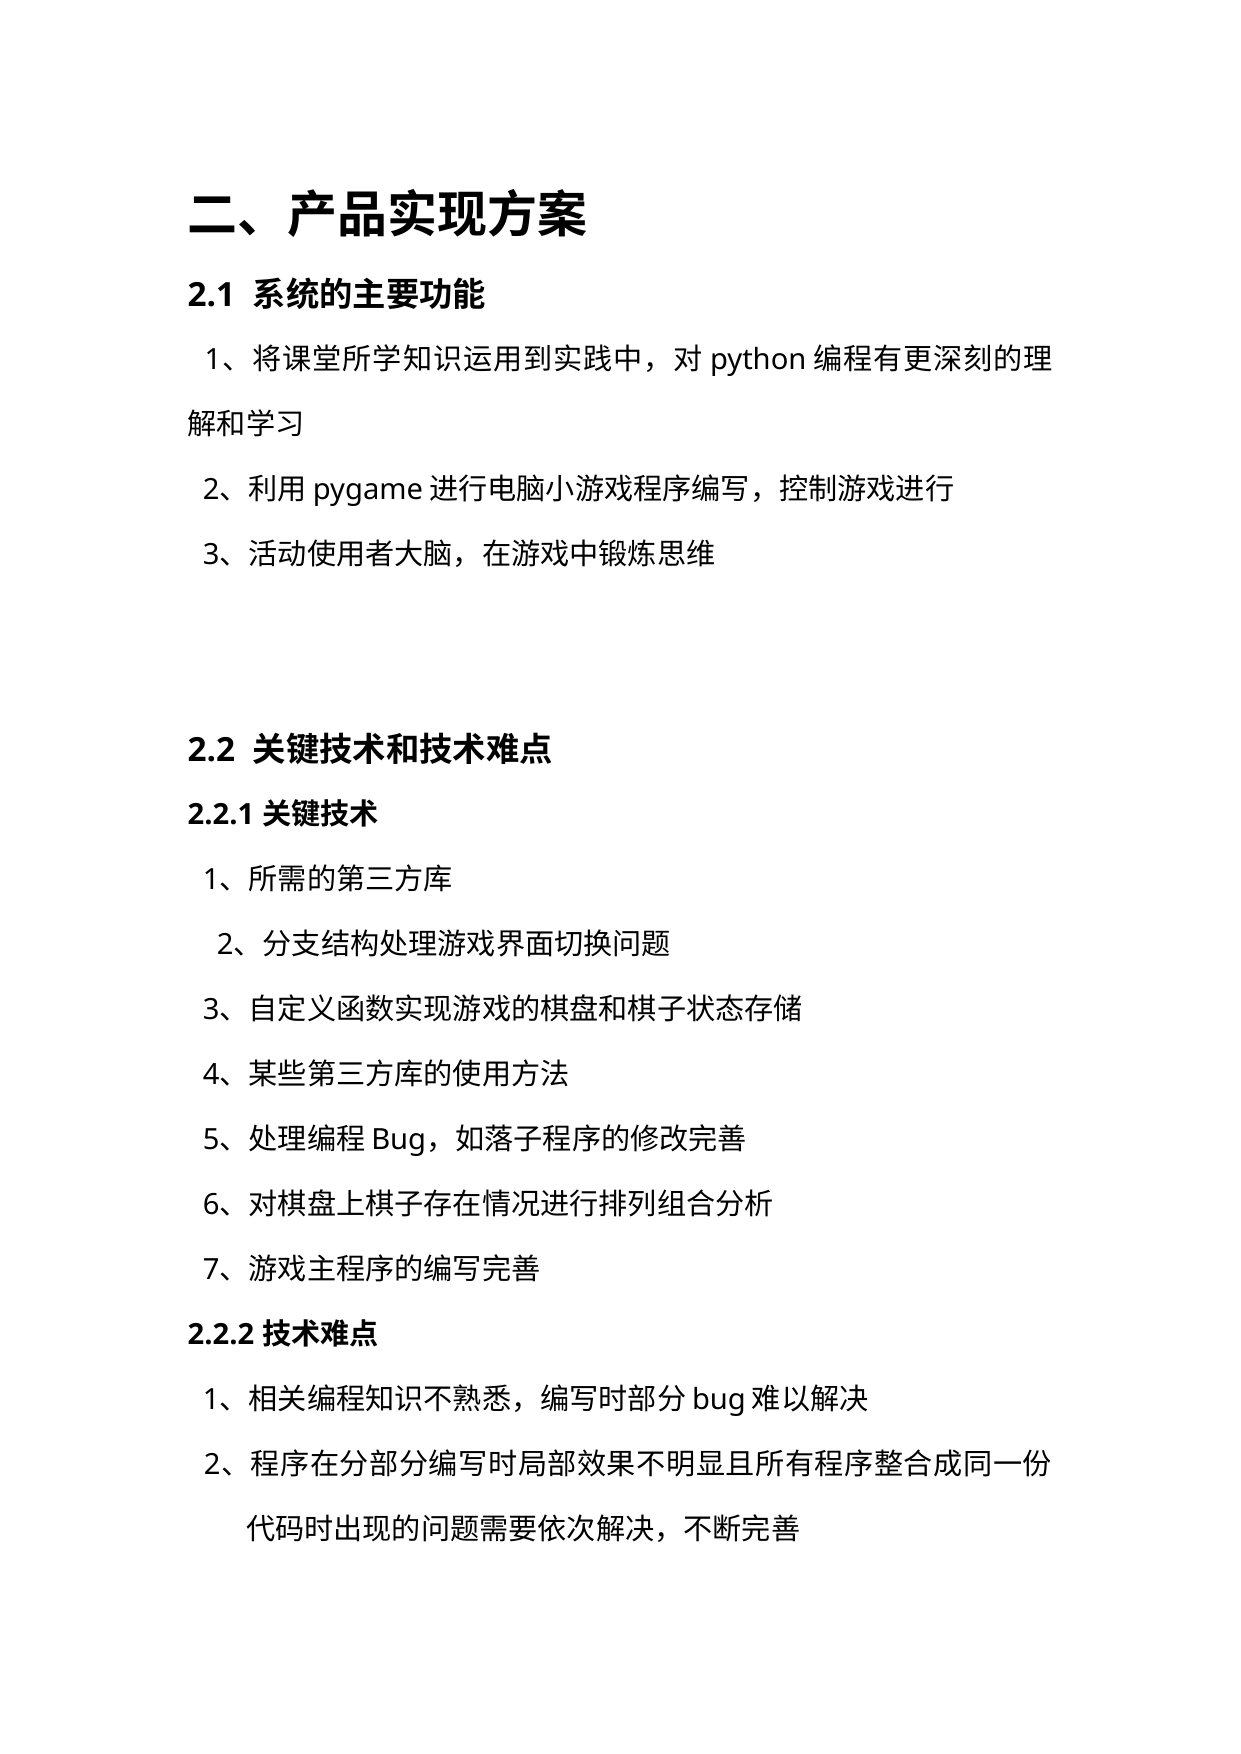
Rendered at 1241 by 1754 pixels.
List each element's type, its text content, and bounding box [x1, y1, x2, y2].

text 4、某些第三方库的使用方法 [187, 1039, 1053, 1104]
text 1、所需的第三方库 [187, 844, 1053, 909]
text 1、将课堂所学知识运用到实践中，对python编程有更深刻的理解和学习 [187, 324, 1053, 454]
text 1、相关编程知识不熟悉，编写时部分bug难以解决 [187, 1364, 1053, 1429]
text 2、程序在分部分编写时局部效果不明显且所有程序整合成同一份代码时出现的问题需要依次解决，不断完善 [187, 1429, 1053, 1559]
text 2.2.1 关键技术 [187, 779, 1053, 844]
text 2、分支结构处理游戏界面切换问题 [187, 909, 1053, 974]
text 3、活动使用者大脑，在游戏中锻炼思维 [187, 519, 1053, 584]
text 7、游戏主程序的编写完善 [187, 1234, 1053, 1299]
text 二、产品实现方案 [187, 162, 1053, 259]
text 3、自定义函数实现游戏的棋盘和棋子状态存储 [187, 974, 1053, 1039]
text 6、对棋盘上棋子存在情况进行排列组合分析 [187, 1169, 1053, 1234]
text 2、利用pygame进行电脑小游戏程序编写，控制游戏进行 [187, 454, 1053, 519]
text 5、处理编程Bug，如落子程序的修改完善 [187, 1104, 1053, 1169]
text 2.2.2 技术难点 [187, 1299, 1053, 1364]
text 2.2 关键技术和技术难点 [187, 714, 1053, 779]
text 2.1 系统的主要功能 [187, 259, 1053, 324]
